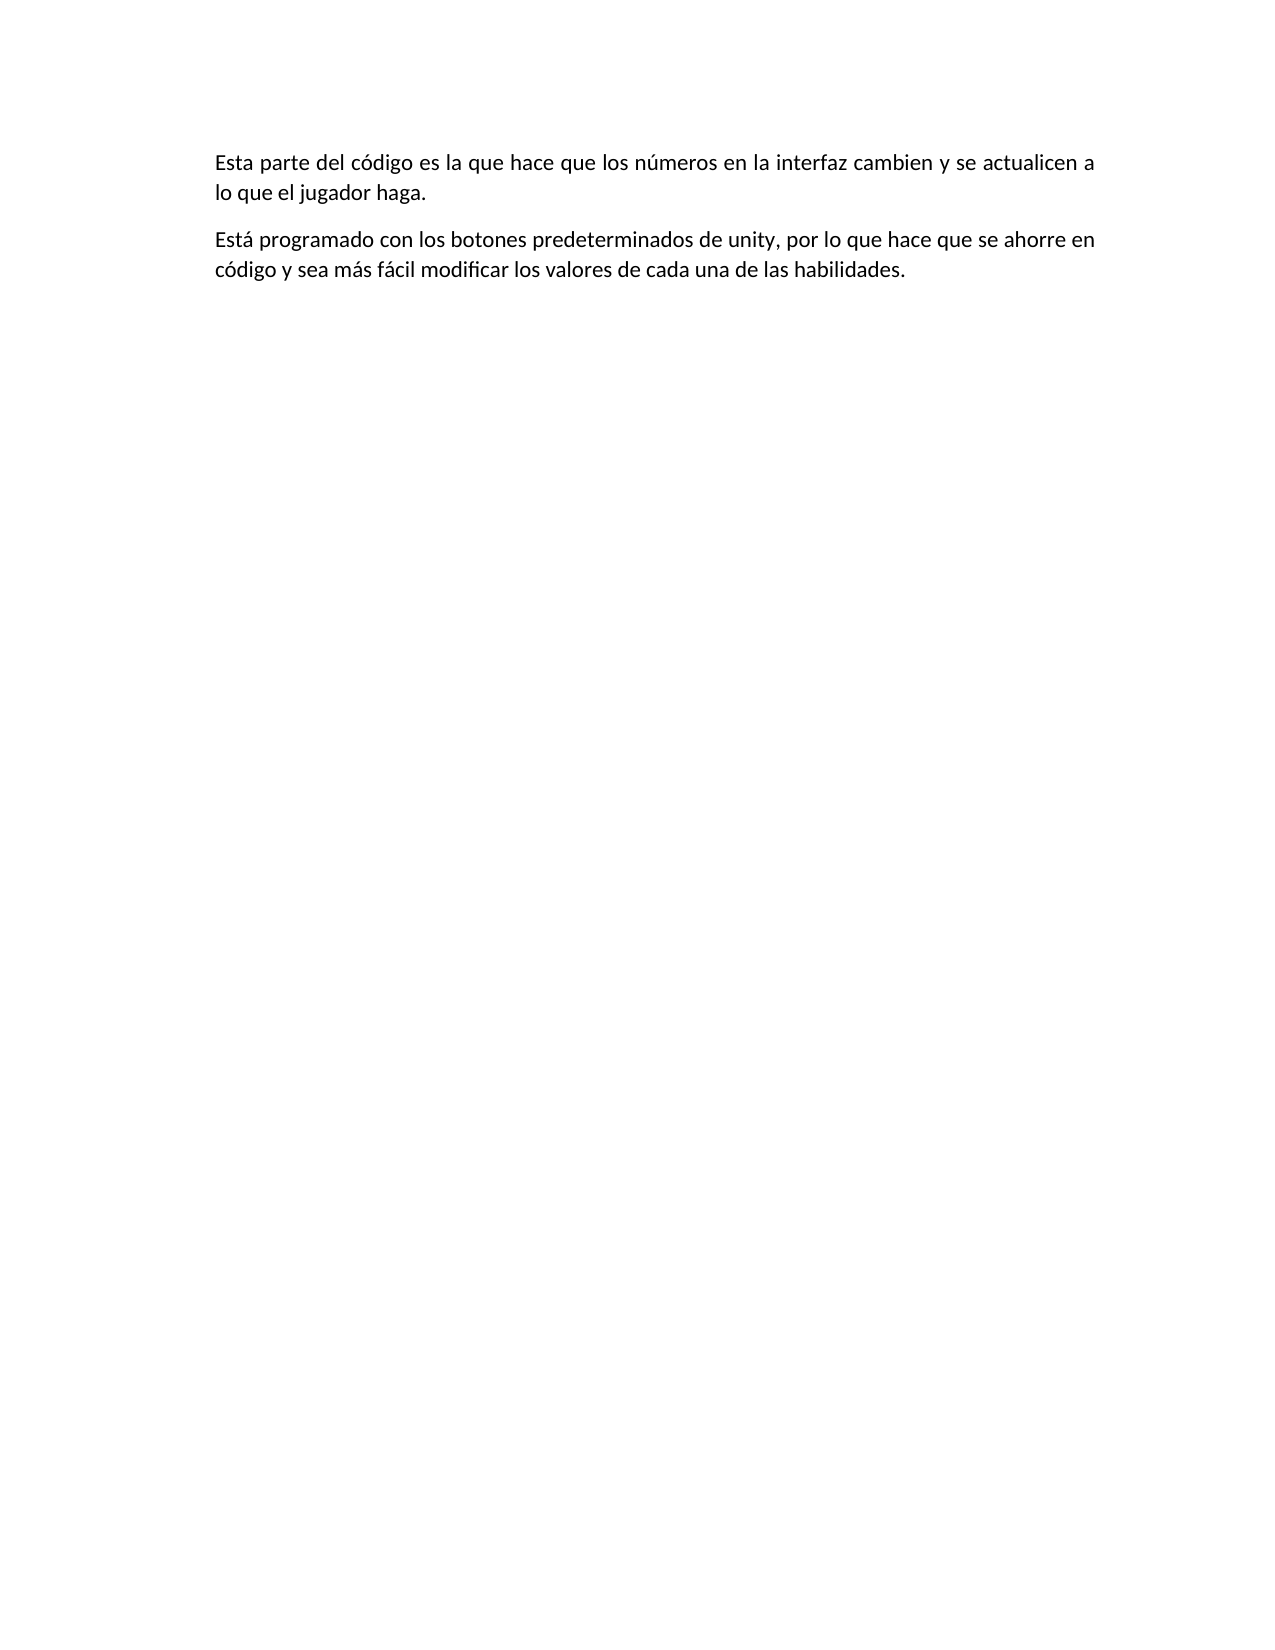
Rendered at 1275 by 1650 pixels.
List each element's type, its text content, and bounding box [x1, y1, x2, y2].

text Esta parte del código es la que hace que los números en la interfaz cambien y se actualicen a lo que el jugador haga. [215, 148, 1098, 206]
text Está programado con los botones predeterminados de unity, por lo que hace que se ahorre en código y sea más fácil modificar los valores de cada una de las habilidades. [215, 225, 1098, 283]
